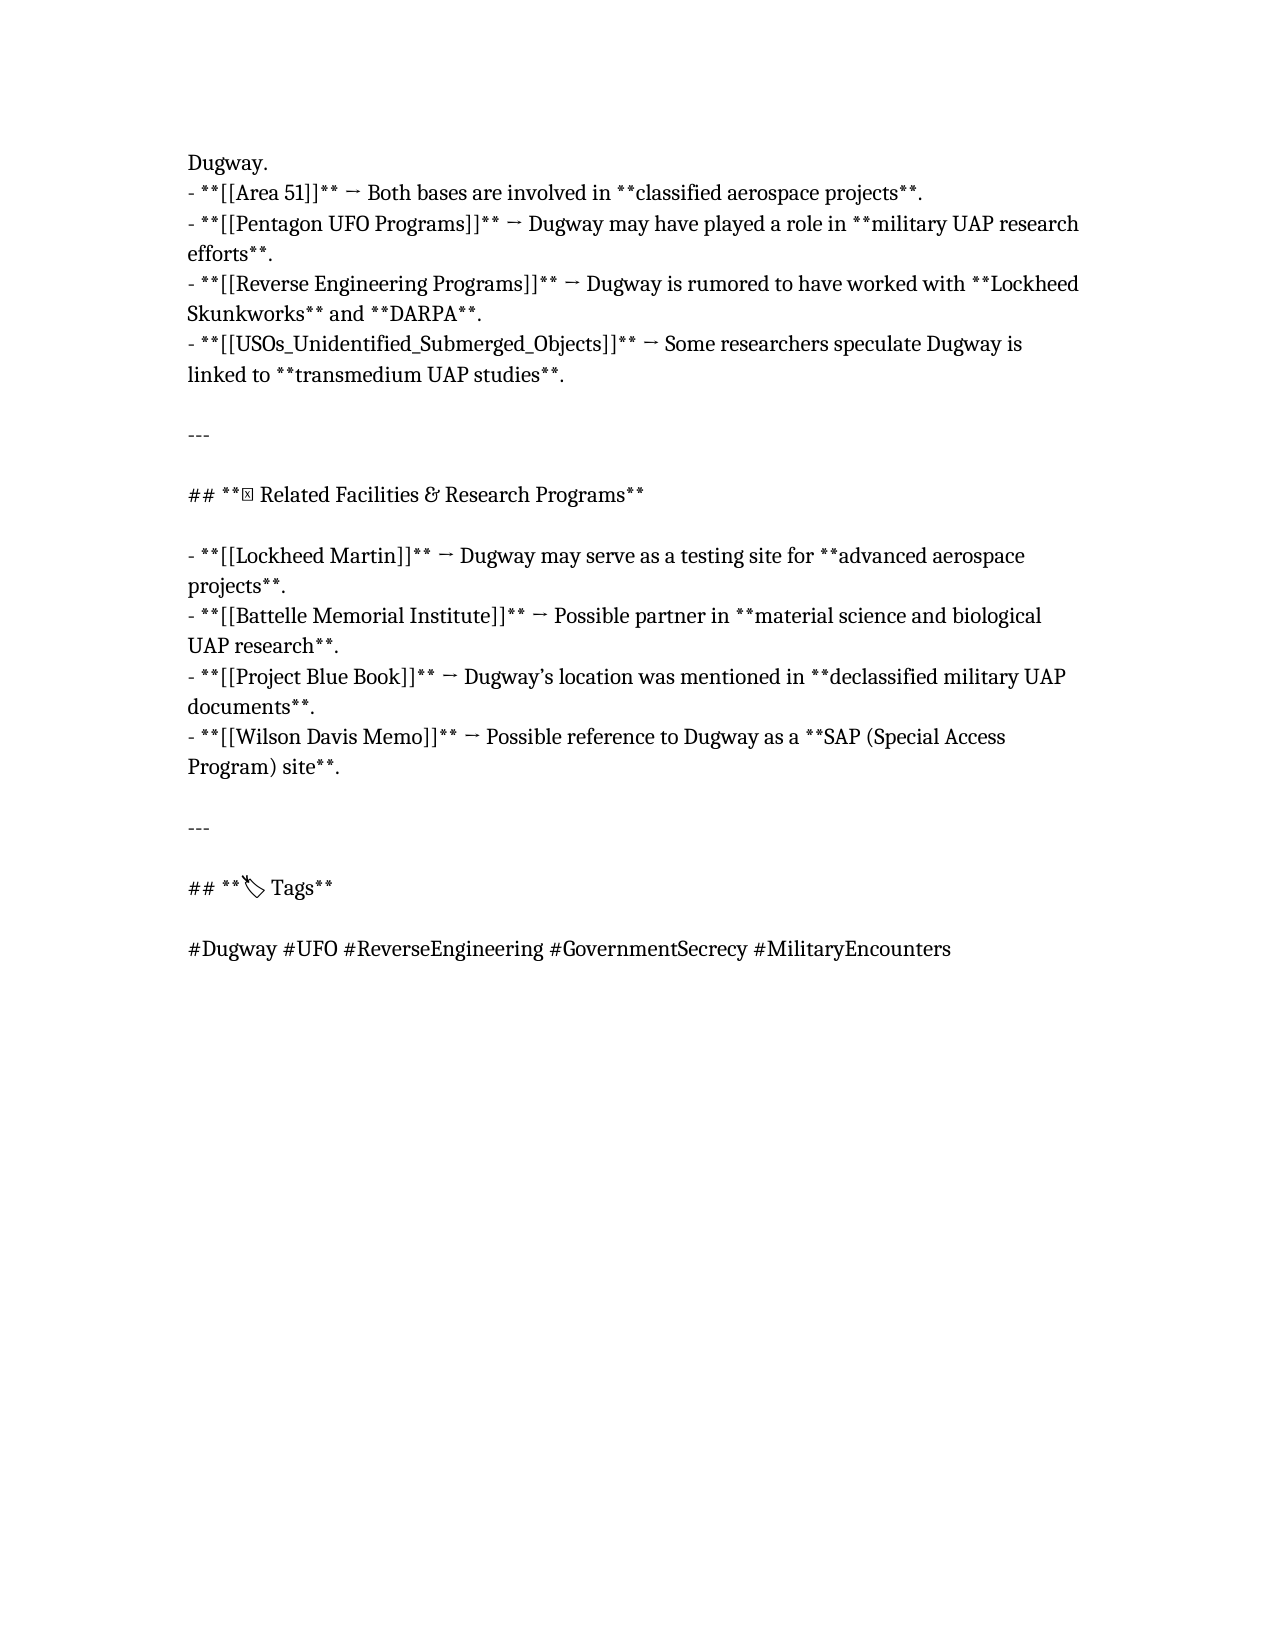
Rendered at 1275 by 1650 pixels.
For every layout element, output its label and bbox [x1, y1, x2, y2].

text [187, 150, 1087, 962]
